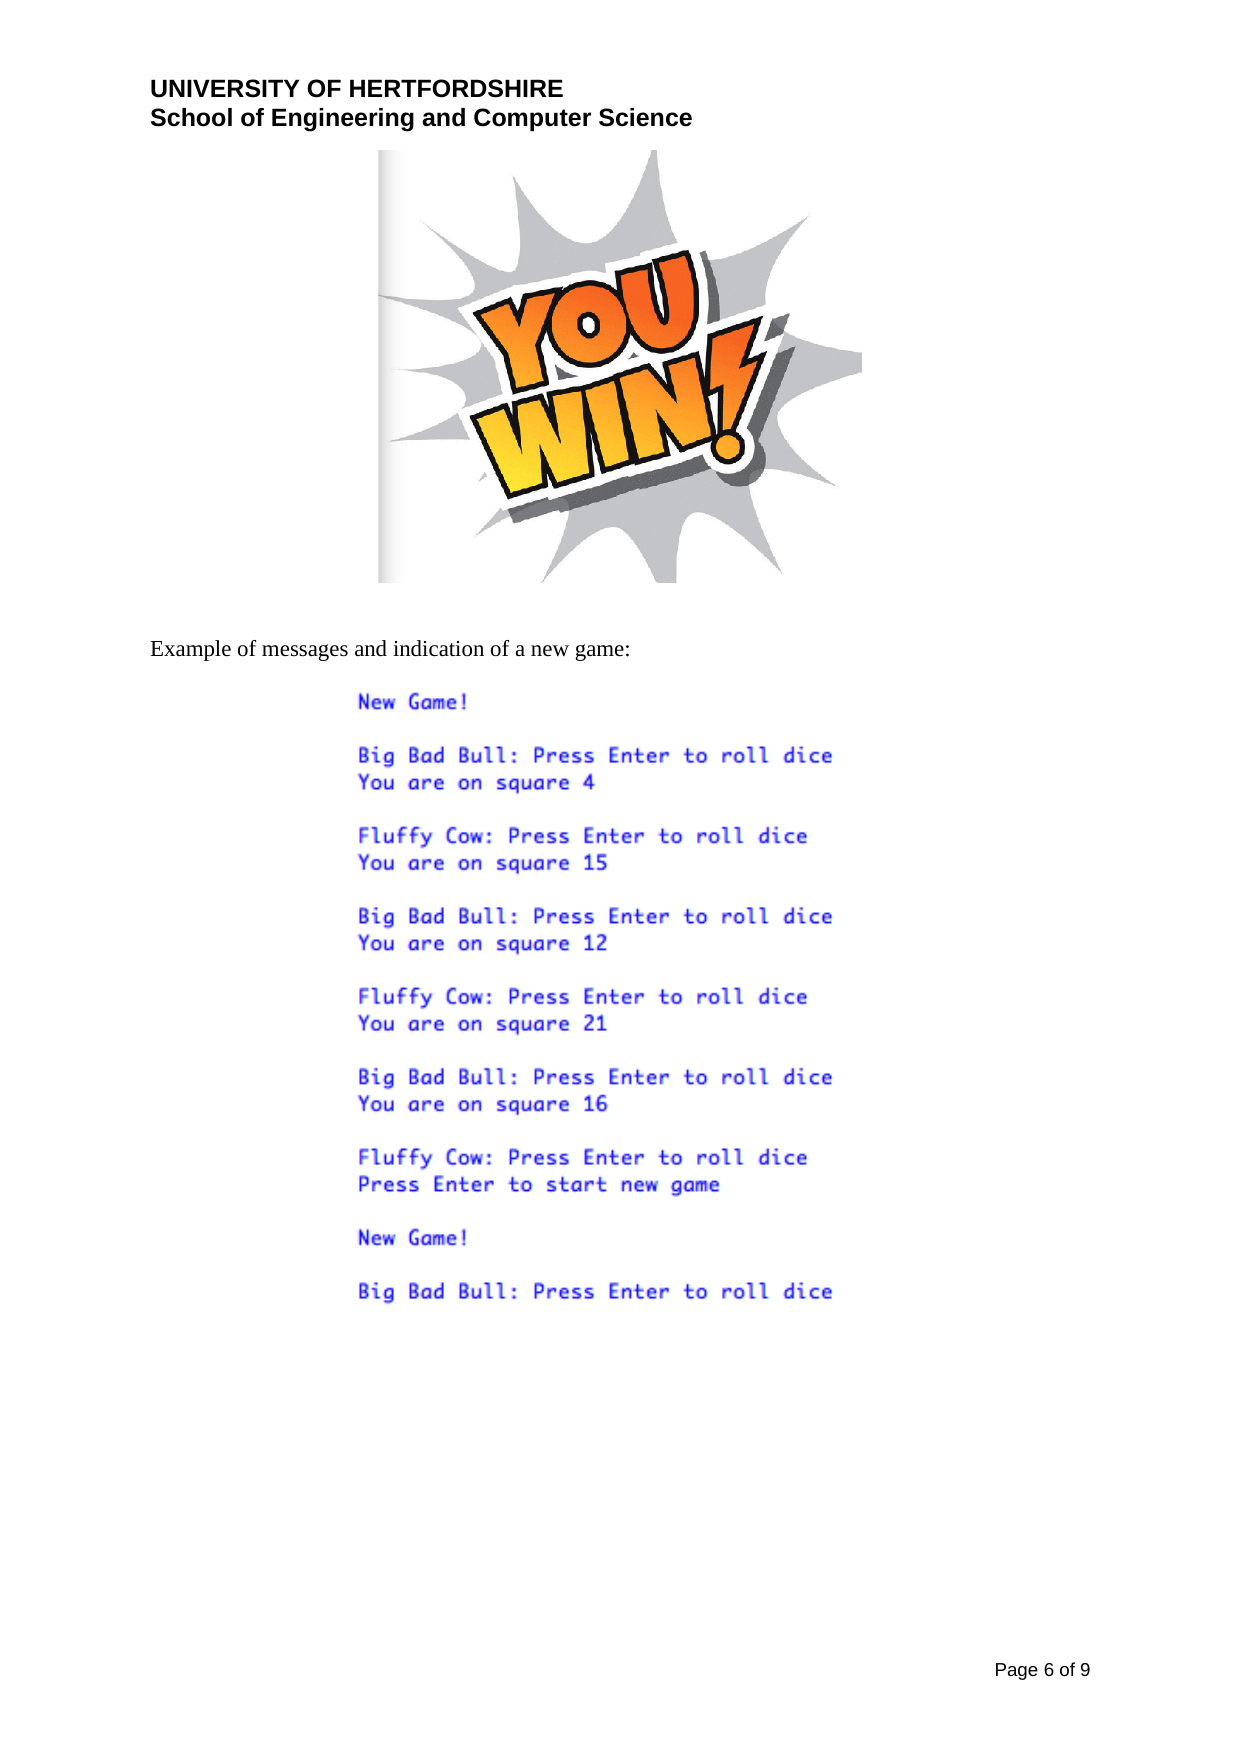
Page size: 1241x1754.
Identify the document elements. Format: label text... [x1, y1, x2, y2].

text Example of messages and indication of a new game: [150, 636, 1090, 662]
picture [378, 150, 862, 583]
picture [351, 688, 889, 1349]
